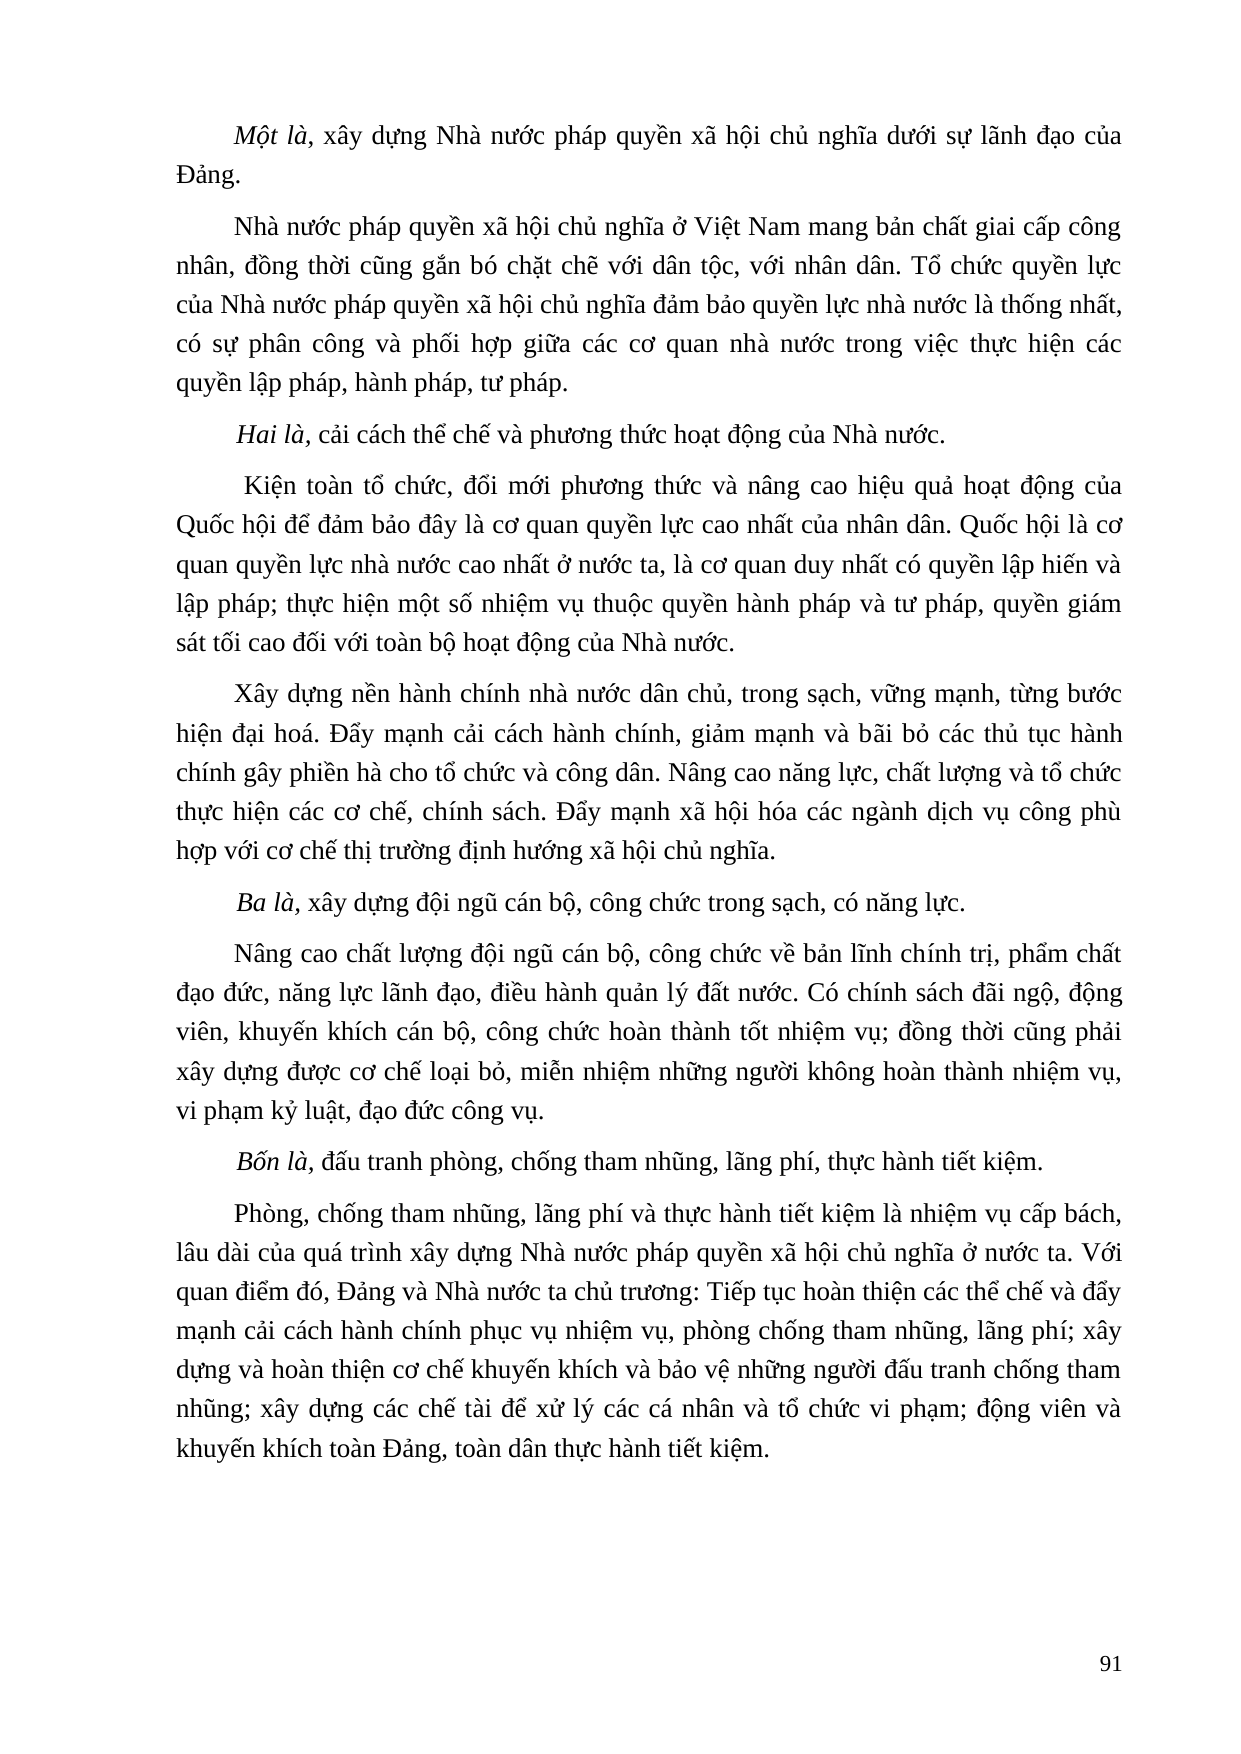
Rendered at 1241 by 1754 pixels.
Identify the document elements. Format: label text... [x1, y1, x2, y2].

text Hai là, cải cách thể chế và phương thức hoạt động của Nhà nước. [236, 418, 1123, 449]
text Ba là, xây dựng đội ngũ cán bộ, công chức trong sạch, có năng lực. [236, 886, 1123, 917]
text Xây dựng nền hành chính nhà nước dân chủ, trong sạch, vững mạnh, từng bước hiện đại hoá. Đẩy mạnh cải cách hành chính, giảm mạnh và bãi bỏ các thủ tục hành chính gây phiền hà cho tổ chức và công dân. Nâng cao năng lực, chất lượng và tổ chức thực hiện các cơ chế, chính sách. Đẩy mạnh xã hội hóa các ngành dịch vụ công phù hợp với cơ chế thị trường định hướng xã hội chủ nghĩa. [176, 677, 1123, 865]
text Phòng, chống tham nhũng, lãng phí và thực hành tiết kiệm là nhiệm vụ cấp bách, lâu dài của quá trình xây dựng Nhà nước pháp quyền xã hội chủ nghĩa ở nước ta. Với quan điểm đó, Đảng và Nhà nước ta chủ trương: Tiếp tục hoàn thiện các thể chế và đẩy mạnh cải cách hành chính phục vụ nhiệm vụ, phòng chống tham nhũng, lãng phí; xây dựng và hoàn thiện cơ chế khuyến khích và bảo vệ những người đấu tranh chống tham nhũng; xây dựng các chế tài để xử lý các cá nhân và tổ chức vi phạm; động viên và khuyến khích toàn Đảng, toàn dân thực hành tiết kiệm. [176, 1197, 1123, 1463]
text Bốn là, đấu tranh phòng, chống tham nhũng, lãng phí, thực hành tiết kiệm. [236, 1145, 1123, 1176]
text Kiện toàn tổ chức, đổi mới phương thức và nâng cao hiệu quả hoạt động của Quốc hội để đảm bảo đây là cơ quan quyền lực cao nhất của nhân dân. Quốc hội là cơ quan quyền lực nhà nước cao nhất ở nước ta, là cơ quan duy nhất có quyền lập hiến và lập pháp; thực hiện một số nhiệm vụ thuộc quyền hành pháp và tư pháp, quyền giám sát tối cao đối với toàn bộ hoạt động của Nhà nước. [176, 469, 1123, 657]
text Nhà nước pháp quyền xã hội chủ nghĩa ở Việt Nam mang bản chất giai cấp công nhân, đồng thời cũng gắn bó chặt chẽ với dân tộc, với nhân dân. Tổ chức quyền lực của Nhà nước pháp quyền xã hội chủ nghĩa đảm bảo quyền lực nhà nước là thống nhất, có sự phân công và phối hợp giữa các cơ quan nhà nước trong việc thực hiện các quyền lập pháp, hành pháp, tư pháp. [176, 210, 1123, 398]
text Một là, xây dựng Nhà nước pháp quyền xã hội chủ nghĩa dưới sự lãnh đạo của Đảng. [176, 119, 1123, 189]
text Nâng cao chất lượng đội ngũ cán bộ, công chức về bản lĩnh chính trị, phẩm chất đạo đức, năng lực lãnh đạo, điều hành quản lý đất nước. Có chính sách đãi ngộ, động viên, khuyến khích cán bộ, công chức hoàn thành tốt nhiệm vụ; đồng thời cũng phải xây dựng được cơ chế loại bỏ, miễn nhiệm những người không hoàn thành nhiệm vụ, vi phạm kỷ luật, đạo đức công vụ. [176, 937, 1123, 1125]
